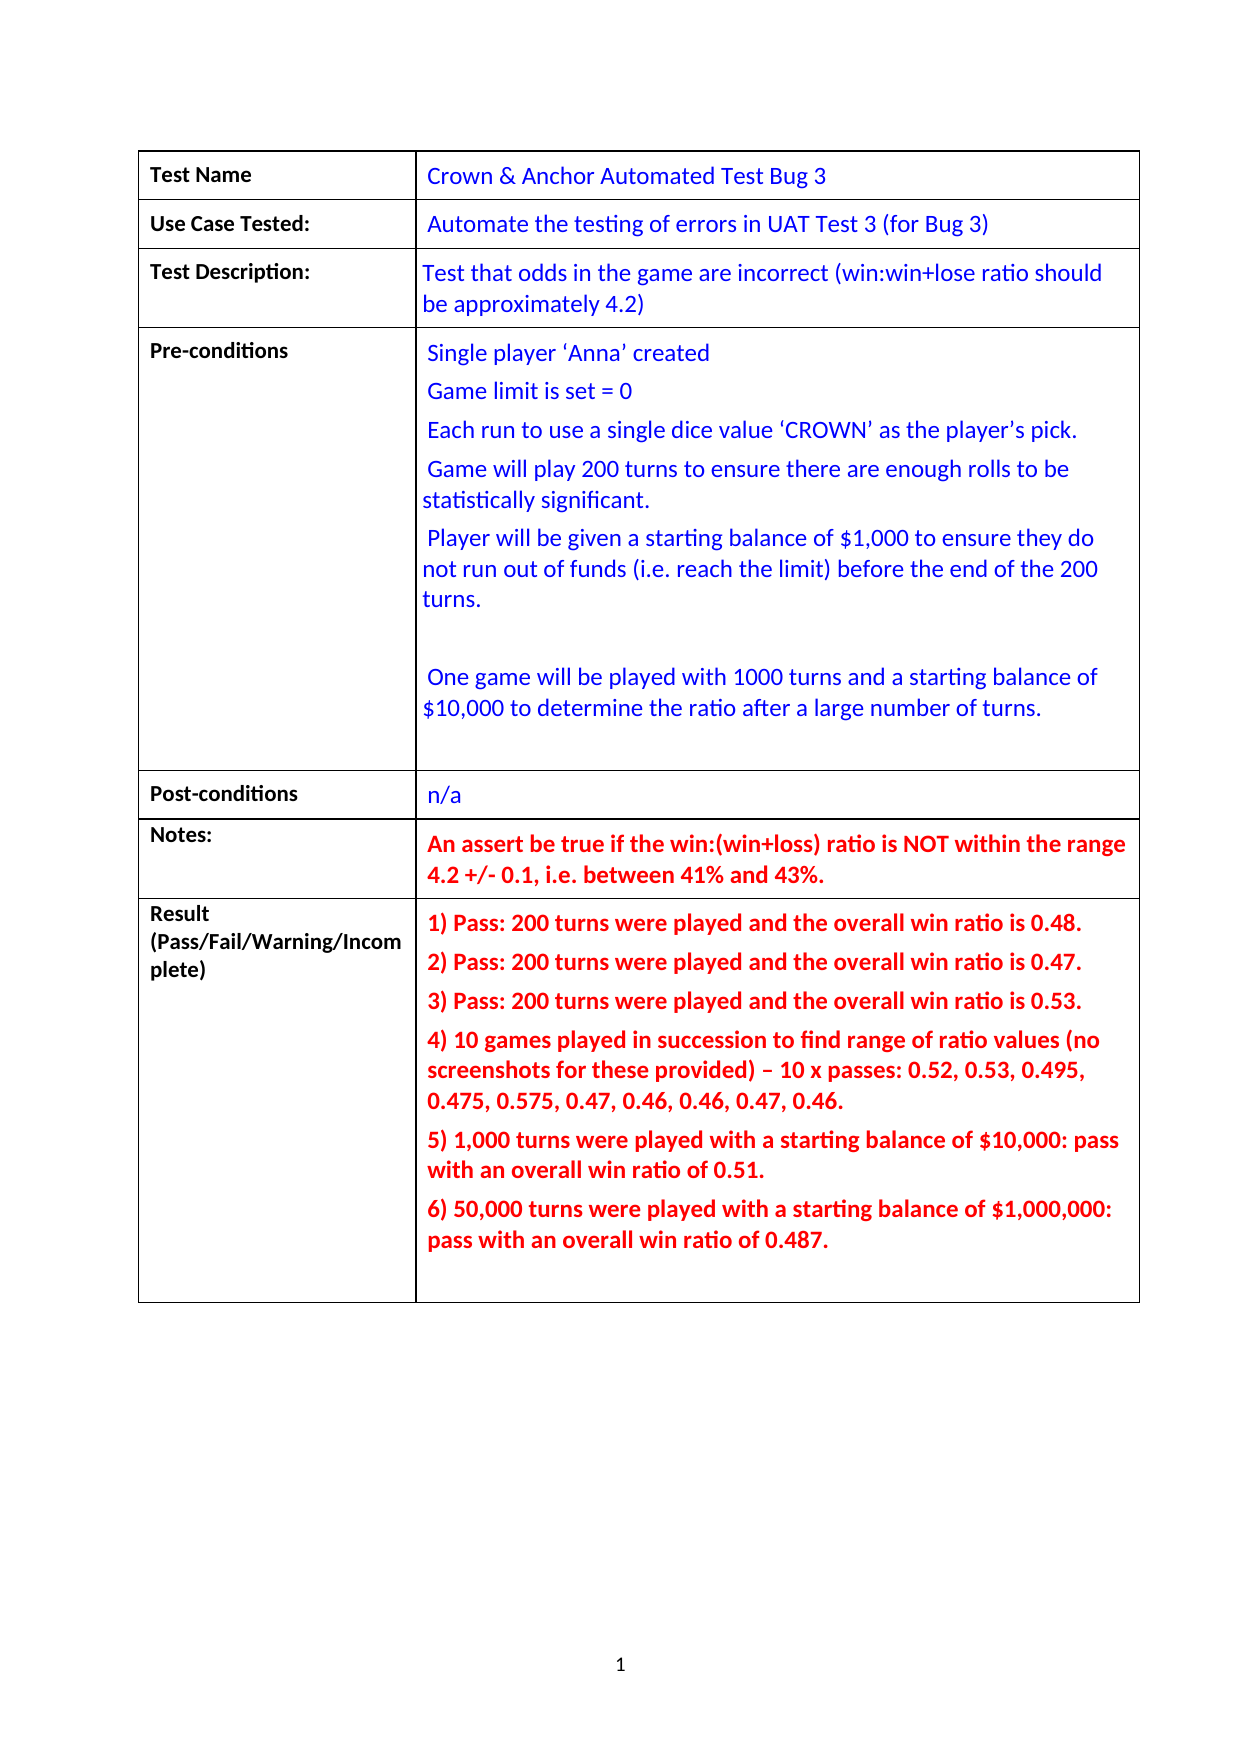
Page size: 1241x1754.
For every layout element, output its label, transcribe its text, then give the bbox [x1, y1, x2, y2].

table_cell Result (Pass/Fail/Warning/Incomplete) [139, 899, 415, 1302]
table_cell Single player ‘Anna’ created Game limit is set = 0 Each run to use a single dice value ‘CROWN’ as the player’s pick. Game will play 200 turns to ensure there are enough rolls to be statistically significant. Player will be given a starting balance of $1,000 to ensure they do not run out of funds (i.e. reach the limit) before the end of the 200 turns. One game will be played with 1000 turns and a starting balance of $10,000 to determine the ratio after a large number of turns. [417, 328, 1139, 769]
table_cell Post-conditions [139, 771, 415, 818]
table_cell Notes: [139, 820, 415, 898]
table_cell Automate the testing of errors in UAT Test 3 (for Bug 3) [417, 200, 1139, 247]
table_cell An assert be true if the win:(win+loss) ratio is NOT within the range 4.2 +/- 0.1, i.e. between 41% and 43%. [417, 820, 1139, 898]
table_cell Use Case Tested: [139, 200, 415, 247]
table_header Test Name [139, 152, 415, 199]
table_cell Pre-conditions [139, 328, 415, 769]
table_cell Test Description: [139, 249, 415, 327]
table_header Crown & Anchor Automated Test Bug 3 [417, 152, 1139, 199]
table_cell n/a [417, 771, 1139, 818]
table_cell Test that odds in the game are incorrect (win:win+lose ratio should be approximately 4.2) [417, 249, 1139, 327]
table_cell 1) Pass: 200 turns were played and the overall win ratio is 0.48. 2) Pass: 200 turns were played and the overall win ratio is 0.47. 3) Pass: 200 turns were played and the overall win ratio is 0.53. 4) 10 games played in succession to find range of ratio values (no screenshots for these provided) – 10 x passes: 0.52, 0.53, 0.495, 0.475, 0.575, 0.47, 0.46, 0.46, 0.47, 0.46. 5) 1,000 turns were played with a starting balance of $10,000: pass with an overall win ratio of 0.51. 6) 50,000 turns were played with a starting balance of $1,000,000: pass with an overall win ratio of 0.487. [417, 899, 1139, 1302]
